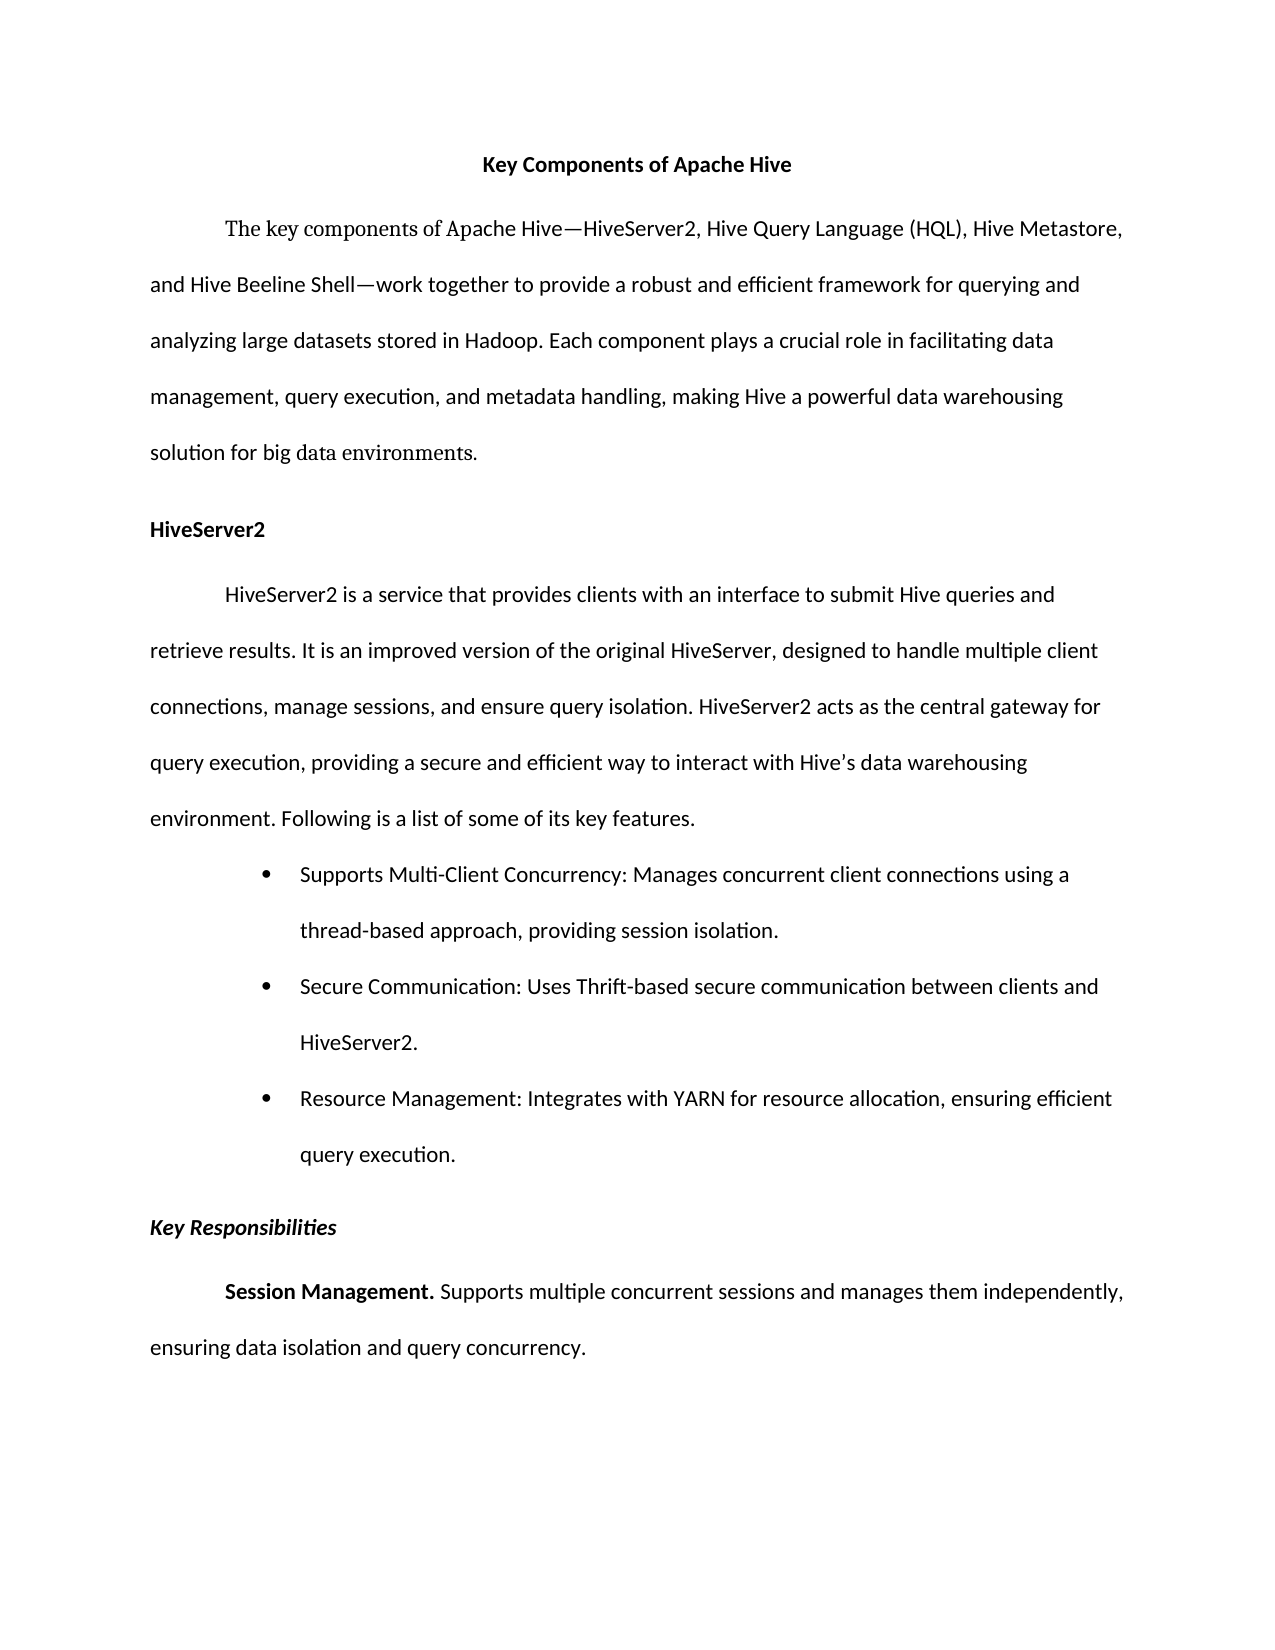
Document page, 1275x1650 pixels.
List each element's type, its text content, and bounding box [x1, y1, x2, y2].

list Resource Management: Integrates with YARN for resource allocation, ensuring efficient query execution. [262, 1084, 1125, 1168]
text HiveServer2 is a service that provides clients with an interface to submit Hive queries and retrieve results. It is an improved version of the original HiveServer, designed to handle multiple client connections, manage sessions, and ensure query isolation. HiveServer2 acts as the central gateway for query execution, providing a secure and efficient way to interact with Hive’s data warehousing environment. Following is a list of some of its key features. [150, 580, 1125, 832]
subtitle HiveServer2 [150, 515, 1125, 543]
text The key components of Apache Hive—HiveServer2, Hive Query Language (HQL), Hive Metastore, and Hive Beeline Shell—work together to provide a robust and efficient framework for querying and analyzing large datasets stored in Hadoop. Each component plays a crucial role in facilitating data management, query execution, and metadata handling, making Hive a powerful data warehousing solution for big data environments. [150, 214, 1125, 467]
subtitle Key Responsibilities [150, 1213, 1125, 1241]
subtitle Key Components of Apache Hive [150, 150, 1125, 178]
text Session Management. Supports multiple concurrent sessions and manages them independently, ensuring data isolation and query concurrency. [150, 1277, 1125, 1361]
list Supports Multi-Client Concurrency: Manages concurrent client connections using a thread-based approach, providing session isolation. [262, 860, 1125, 944]
list Secure Communication: Uses Thrift-based secure communication between clients and HiveServer2. [262, 972, 1125, 1056]
